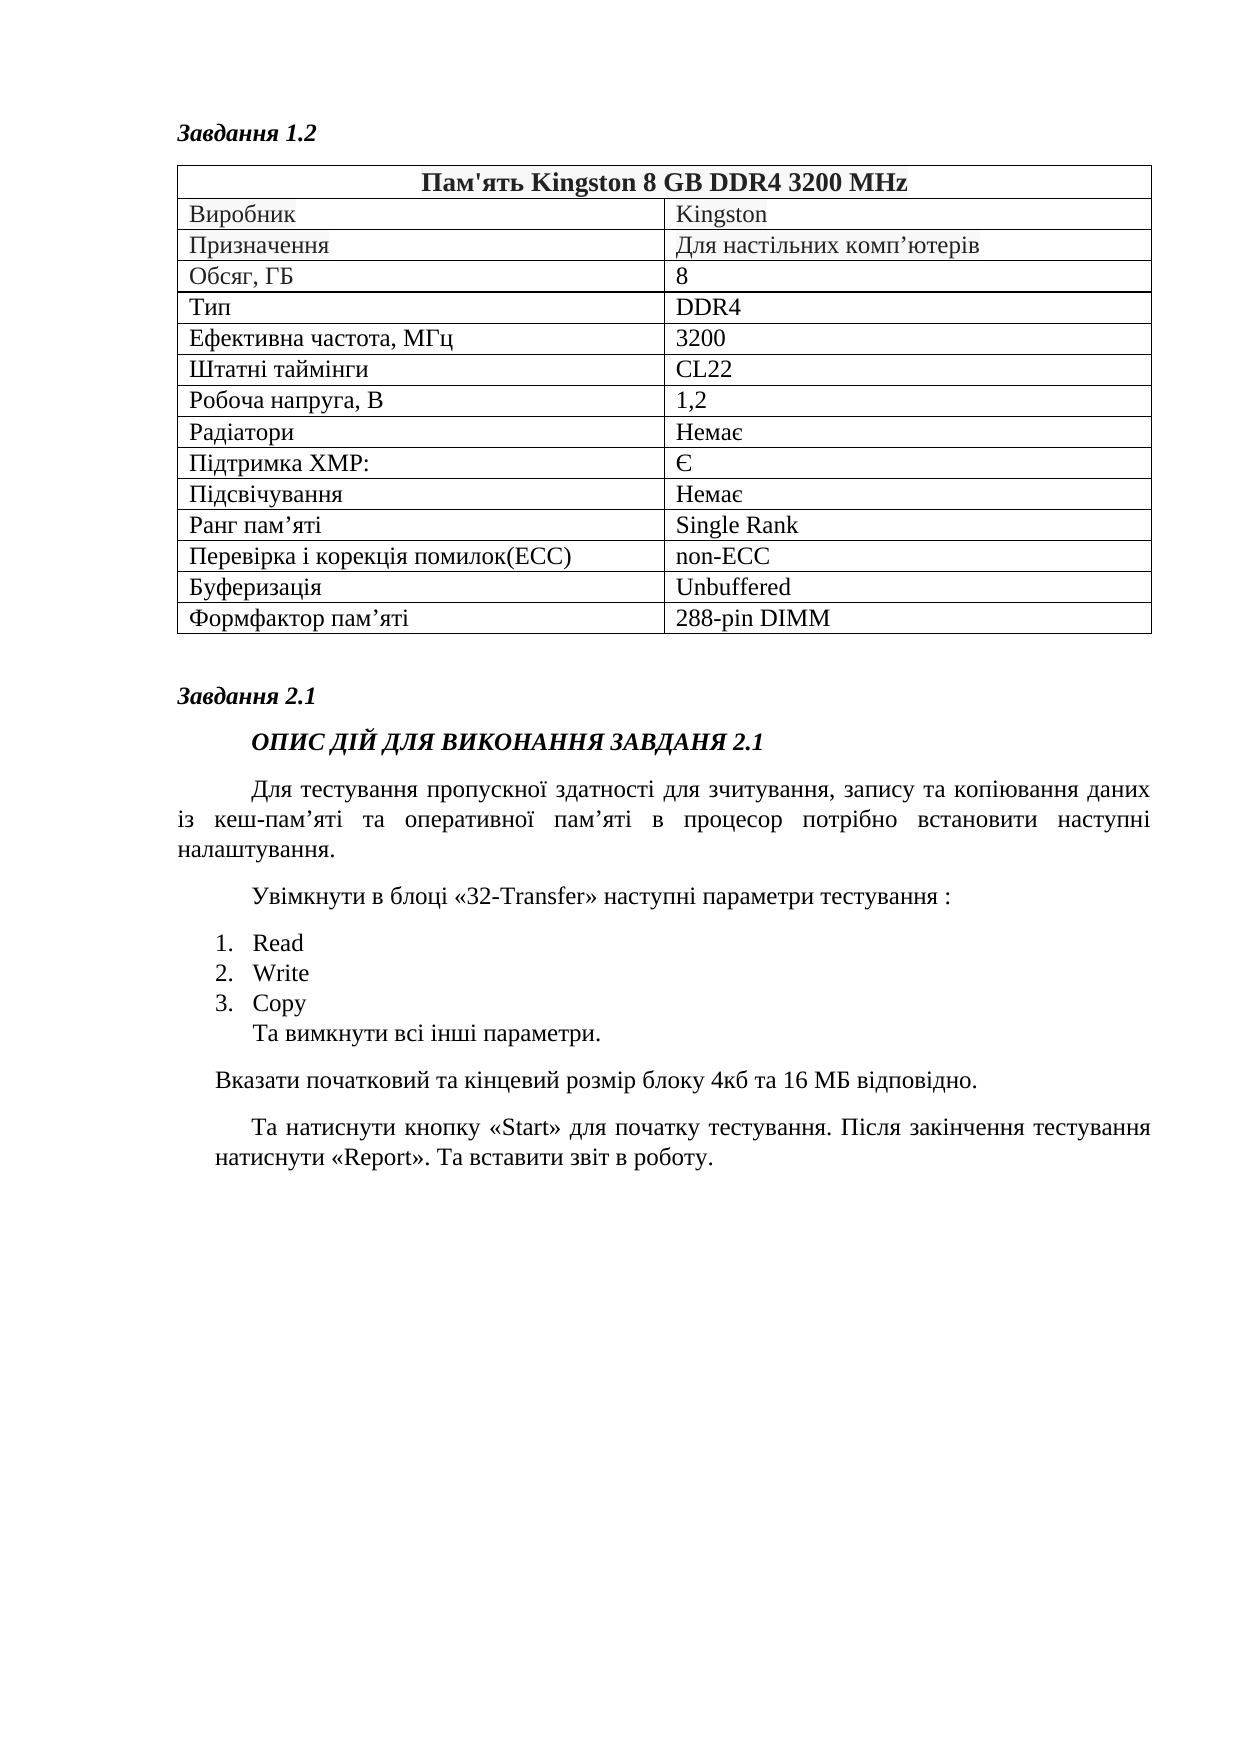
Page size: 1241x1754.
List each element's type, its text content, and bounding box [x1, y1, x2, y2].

text Завдання 2.1 [177, 681, 1152, 709]
table_header Пам'ять Kingston 8 GB DDR4 3200 MHz [178, 166, 1151, 198]
table_cell Робоча напруга, В [178, 386, 664, 416]
text Увімкнути в блоці «32-Transfer» наступні параметри тестування : [177, 881, 1152, 910]
table_cell CL22 [665, 355, 1151, 384]
table_cell Немає [665, 417, 1151, 447]
text Вказати початковий та кінцевий розмір блоку 4кб та 16 МБ відповідно. [215, 1065, 1152, 1094]
table_cell Kingston [665, 199, 1151, 229]
table_cell Немає [665, 479, 1151, 509]
table_cell 1,2 [665, 386, 1151, 416]
list Copy [215, 988, 1152, 1017]
table_cell Перевірка і корекція помилок(ЕСС) [178, 541, 664, 571]
table_cell Підтримка XMP: [178, 448, 664, 478]
table_cell Підсвічування [178, 479, 664, 509]
table_cell DDR4 [665, 293, 1151, 322]
table_cell Буферизація [178, 572, 664, 602]
table_cell Обсяг, ГБ [178, 261, 664, 291]
table_cell Ранг пам’яті [178, 510, 664, 540]
table_cell Тип [178, 293, 664, 322]
table_cell Виробник [178, 199, 664, 229]
list Write [215, 958, 1152, 987]
table_cell Для настільних комп’ютерів [665, 230, 1151, 260]
table_cell Ефективна частота, МГц [178, 324, 664, 353]
text Та натиснути кнопку «Start» для початку тестування. Після закінчення тестування натиснути «Report». Та вставити звіт в роботу. [215, 1112, 1152, 1171]
table_cell Призначення [178, 230, 664, 260]
table_cell Радіатори [178, 417, 664, 447]
text Завдання 1.2 [177, 118, 1152, 147]
table_cell Unbuffered [665, 572, 1151, 602]
table_cell non-ECC [665, 541, 1151, 571]
table_cell Single Rank [665, 510, 1151, 540]
table_cell Штатні таймінги [178, 355, 664, 384]
table_cell Формфактор пам’яті [178, 603, 664, 633]
list Та вимкнути всі інші параметри. [252, 1018, 1152, 1047]
list Read [215, 928, 1152, 957]
table_cell 3200 [665, 324, 1151, 353]
table_cell 8 [665, 261, 1151, 291]
table_cell 288-pin DIMM [665, 603, 1151, 633]
text ОПИС ДІЙ ДЛЯ ВИКОНАННЯ ЗАВДАНЯ 2.1 [177, 727, 1152, 756]
table_cell Є [665, 448, 1151, 478]
text Для тестування пропускної здатності для зчитування, запису та копіювання даних із кеш-пам’яті та оперативної пам’яті в процесор потрібно встановити наступні налаштування. [177, 774, 1152, 863]
